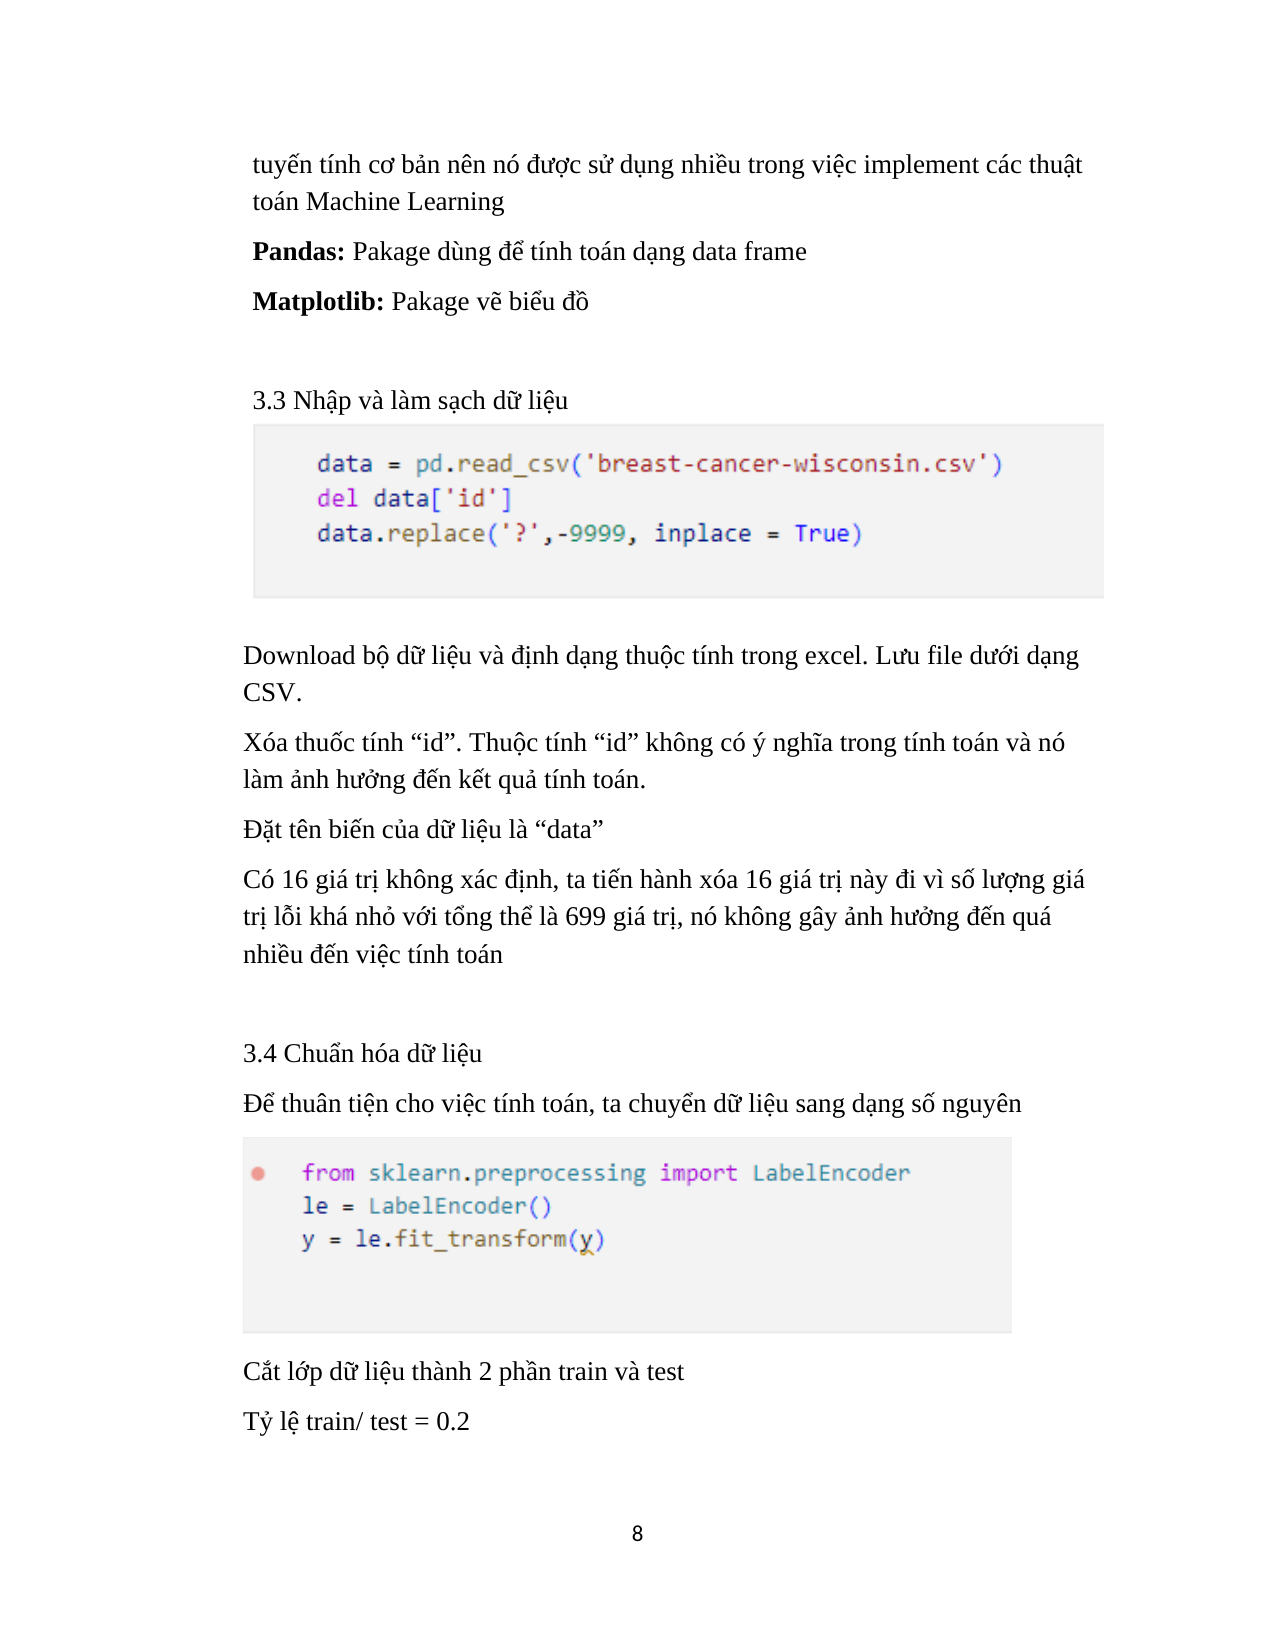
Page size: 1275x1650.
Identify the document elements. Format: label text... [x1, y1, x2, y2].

text Tỷ lệ train/ test = 0.2 [243, 1405, 1096, 1436]
text Matplotlib: Pakage vẽ biểu đồ [177, 284, 1098, 316]
subtitle 3.3 Nhập và làm sạch dữ liệu [177, 384, 1098, 415]
text Để thuân tiện cho việc tính toán, ta chuyển dữ liệu sang dạng số nguyên [243, 1087, 1096, 1118]
text Cắt lớp dữ liệu thành 2 phần train và test [243, 1355, 1096, 1386]
subtitle 3.4 Chuẩn hóa dữ liệu [177, 1037, 1098, 1068]
text Đặt tên biến của dữ liệu là “data” [243, 813, 1096, 844]
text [252, 148, 1098, 216]
picture [242, 1137, 1012, 1337]
text Pandas: Pakage dùng để tính toán dạng data frame [177, 235, 1098, 266]
text Xóa thuốc tính “id”. Thuộc tính “id” không có ý nghĩa trong tính toán và nó làm ảnh hưởng đến kết quả tính toán. [243, 726, 1096, 795]
picture [250, 420, 1103, 613]
text Có 16 giá trị không xác định, ta tiến hành xóa 16 giá trị này đi vì số lượng giá trị lỗi khá nhỏ với tổng thể là 699 giá trị, nó không gây ảnh hưởng đến quá nhiều đến việc tính toán [243, 863, 1096, 969]
